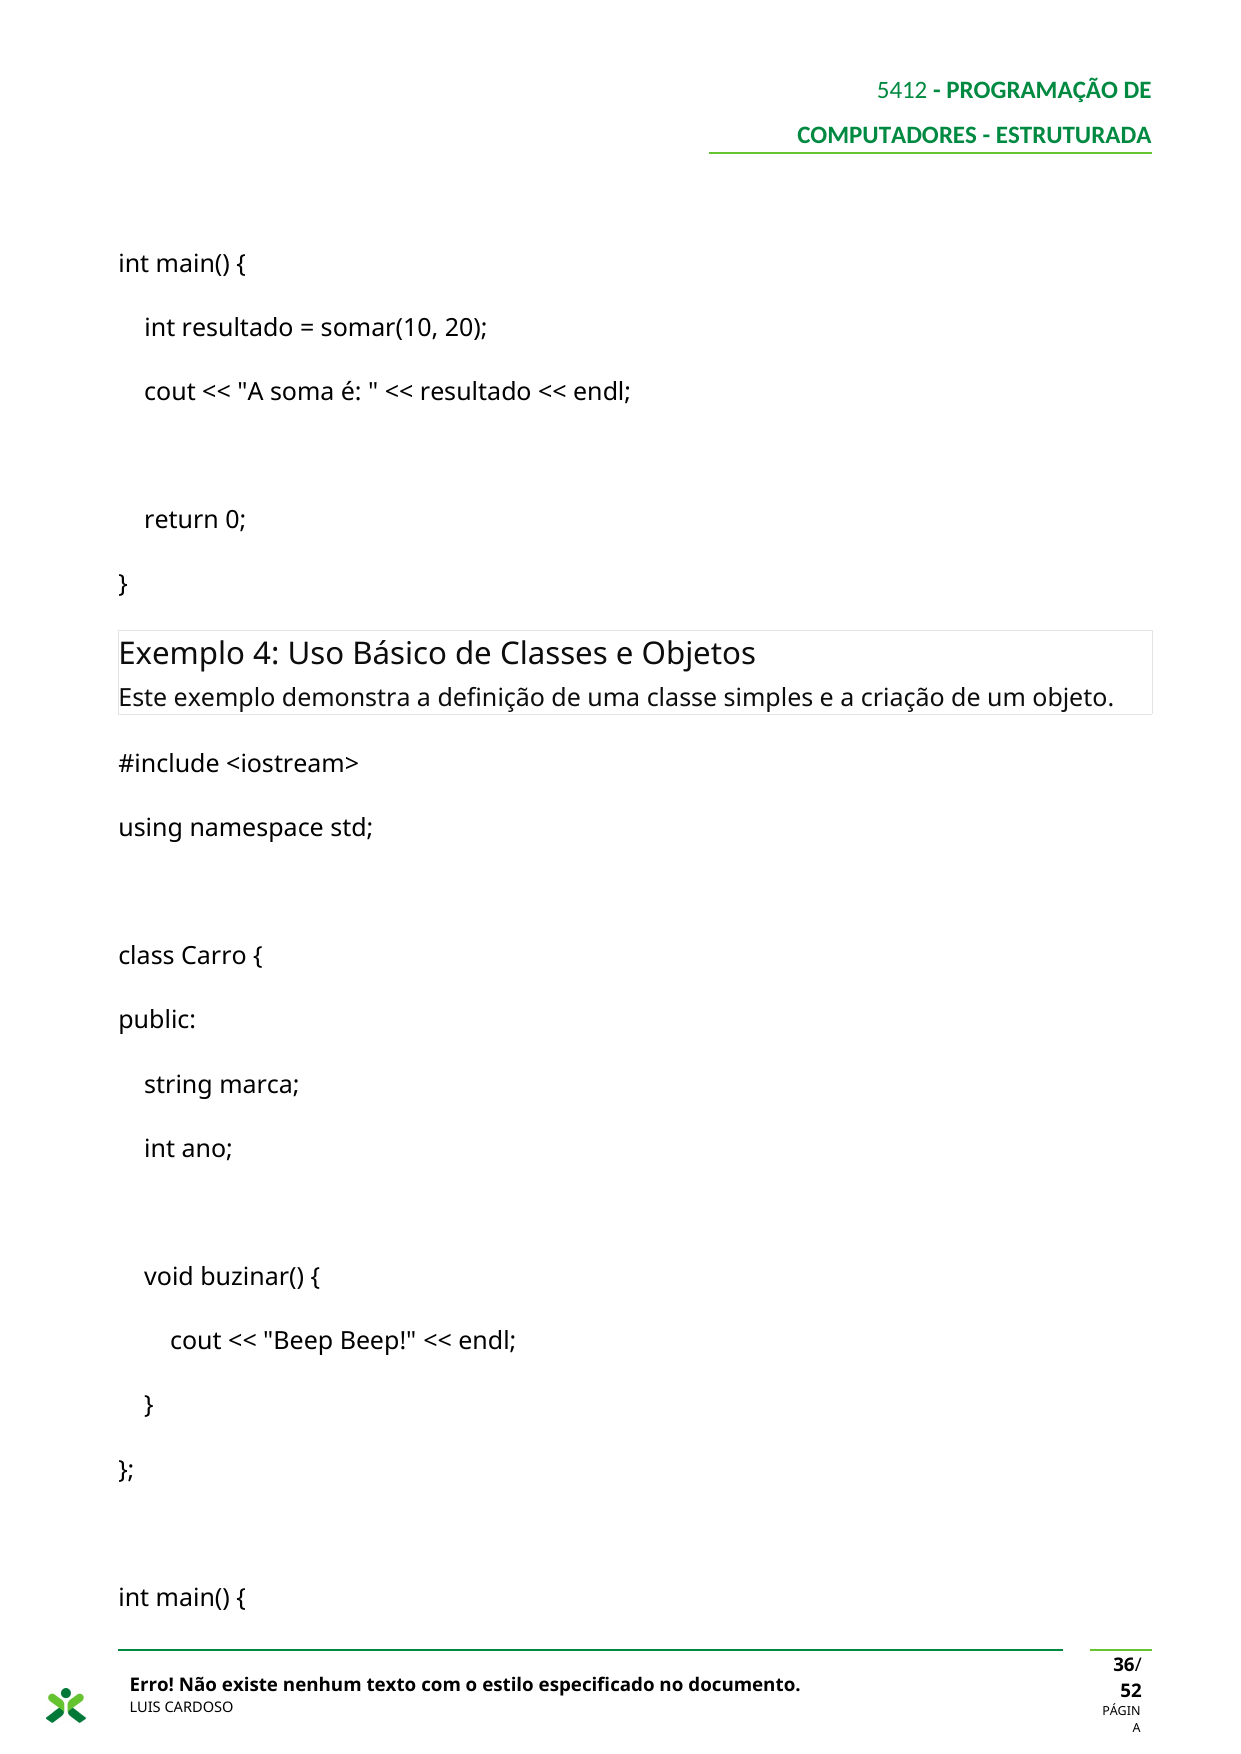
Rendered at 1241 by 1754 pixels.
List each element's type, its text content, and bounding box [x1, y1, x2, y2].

text } [118, 1387, 1152, 1421]
text int resultado = somar(10, 20); [118, 309, 1152, 343]
subtitle Exemplo 4: Uso Básico de Classes e Objetos [119, 631, 1152, 673]
text int main() { [118, 245, 1152, 279]
text string marca; [118, 1066, 1152, 1100]
text cout << "Beep Beep!" << endl; [118, 1323, 1152, 1357]
text public: [118, 1002, 1152, 1036]
text Este exemplo demonstra a definição de uma classe simples e a criação de um objeto. [119, 679, 1152, 714]
text class Carro { [118, 938, 1152, 972]
text cout << "A soma é: " << resultado << endl; [118, 373, 1152, 408]
text int ano; [118, 1131, 1152, 1164]
text return 0; [118, 502, 1152, 536]
text int main() { [118, 1580, 1152, 1614]
text }; [118, 1451, 1152, 1485]
text #include <iostream> [118, 746, 1152, 779]
text } [118, 566, 1152, 600]
picture [46, 1688, 87, 1725]
text void buzinar() { [118, 1259, 1152, 1293]
text using namespace std; [118, 810, 1152, 844]
